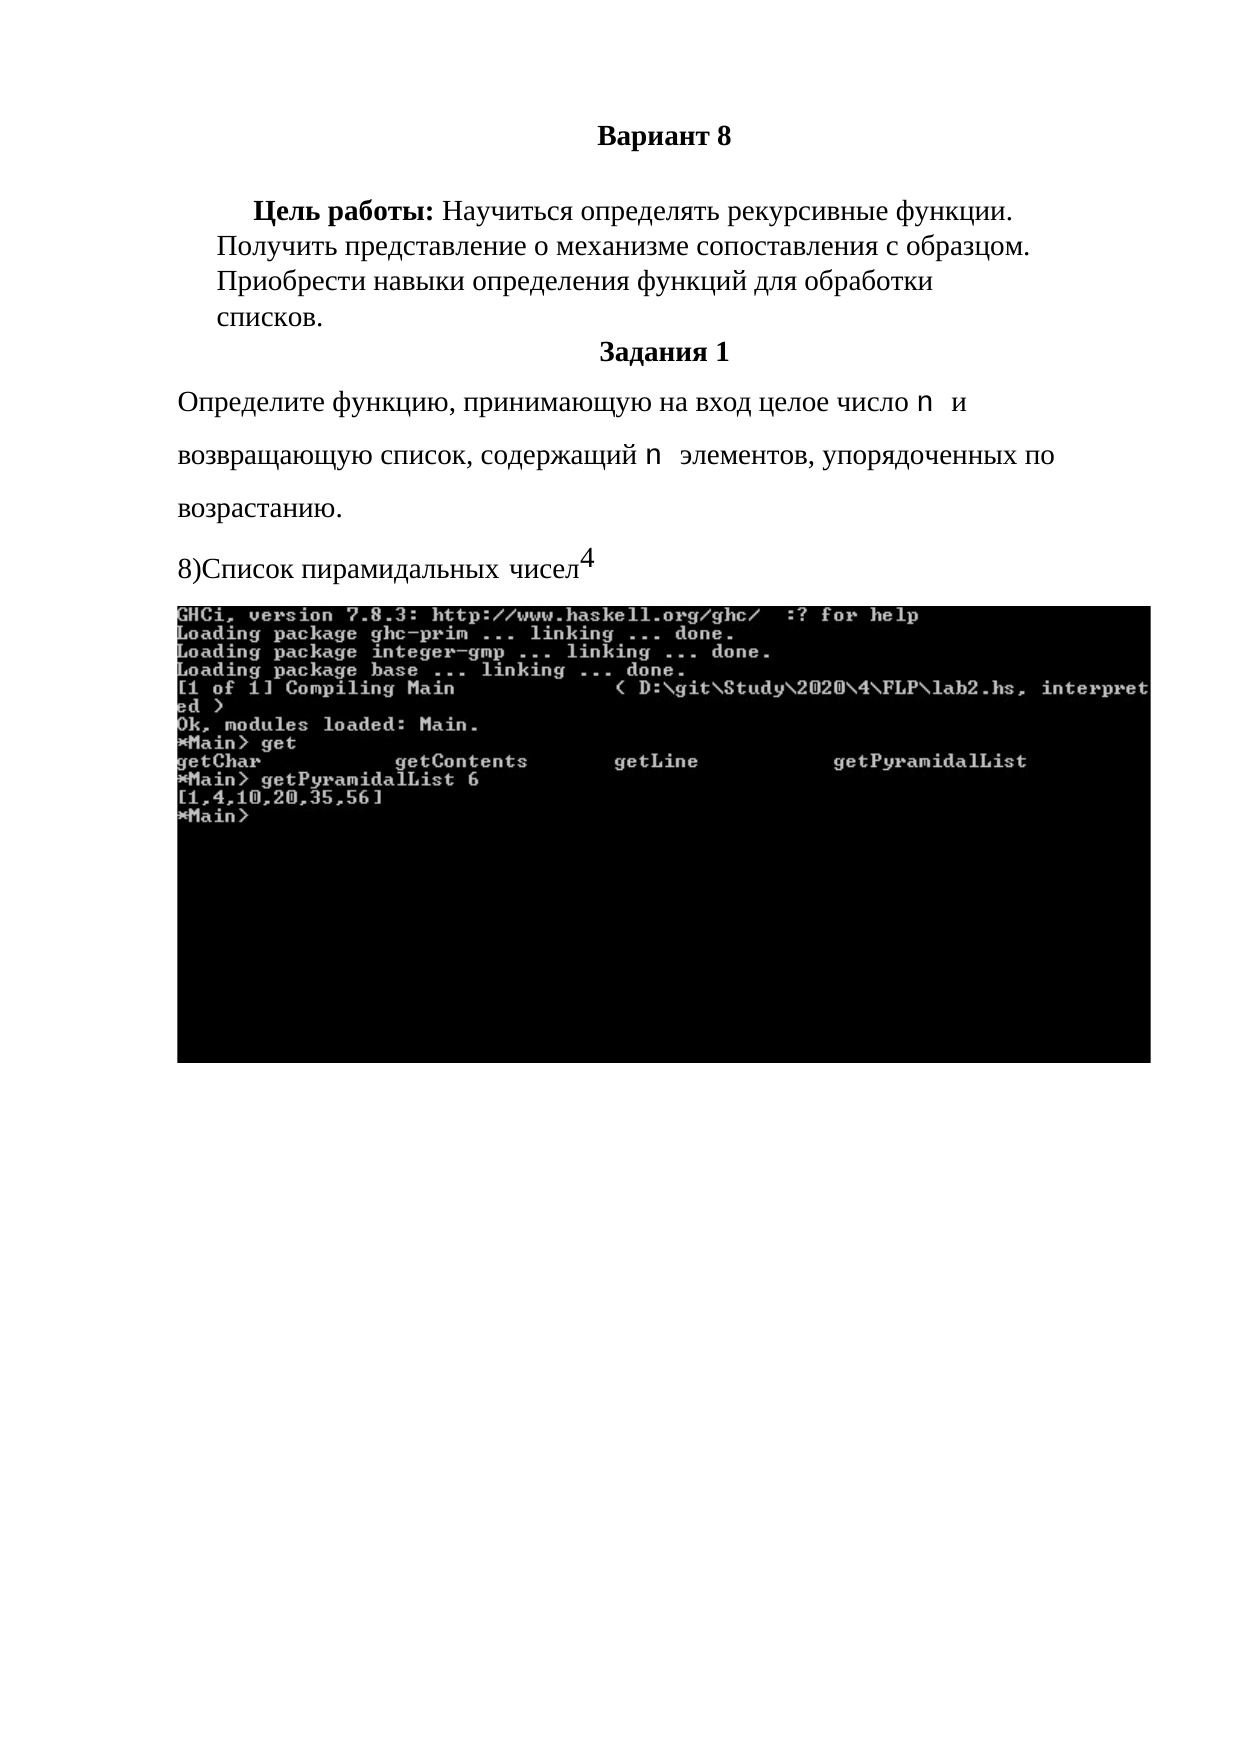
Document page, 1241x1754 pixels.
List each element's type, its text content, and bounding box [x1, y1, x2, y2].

text Цель работы: Научиться определять рекурсивные функции. Получить представление о механизме сопоставления с образцом. Приобрести навыки определения функций для обработки списков. [216, 193, 1042, 332]
text Определите функцию, принимающую на вход целое число n и возвращающую список, содержащий n элементов, упорядоченных по возрастанию. [177, 384, 1152, 523]
picture [177, 606, 1151, 1063]
text 8)Список пирамидальных чисел4 [177, 540, 1152, 584]
text Вариант 8 [177, 118, 1152, 152]
text Задания 1 [177, 334, 1152, 367]
